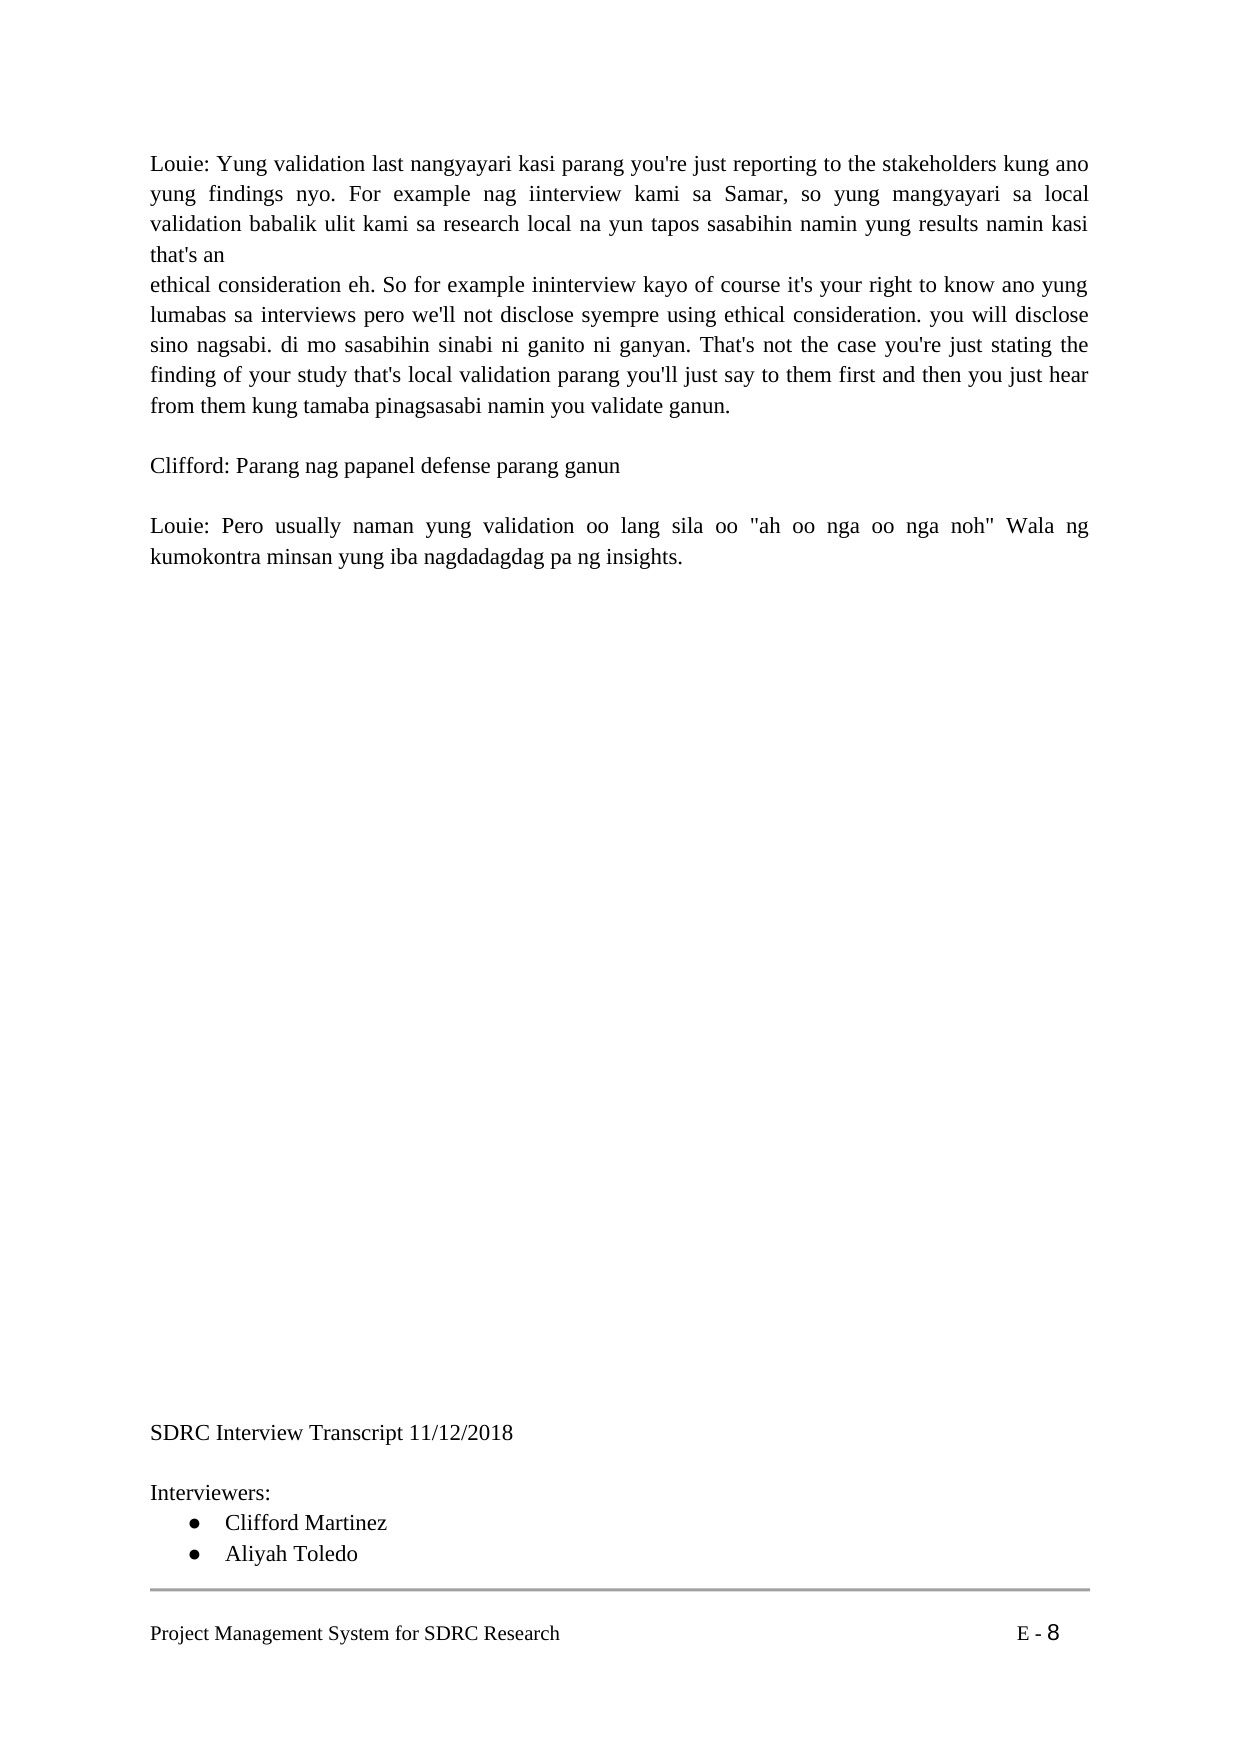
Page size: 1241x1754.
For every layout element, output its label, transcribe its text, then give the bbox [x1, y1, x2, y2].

text SDRC Interview Transcript 11/12/2018 [150, 1419, 1090, 1445]
text Louie: Pero usually naman yung validation oo lang sila oo "ah oo nga oo nga noh" Wala ng kumokontra minsan yung iba nagdadagdag pa ng insights. [150, 512, 1090, 569]
list Clifford Martinez [187, 1509, 1090, 1536]
text ethical consideration eh. So for example ininterview kayo of course it's your right to know ano yung lumabas sa interviews pero we'll not disclose syempre using ethical consideration. you will disclose sino nagsabi. di mo sasabihin sinabi ni ganito ni ganyan. That's not the case you're just stating the finding of your study that's local validation parang you'll just say to them first and then you just hear from them kung tamaba pinagsasabi namin you validate ganun. [150, 271, 1090, 418]
text Louie: Yung validation last nangyayari kasi parang you're just reporting to the stakeholders kung ano yung findings nyo. For example nag iinterview kami sa Samar, so yung mangyayari sa local validation babalik ulit kami sa research local na yun tapos sasabihin namin yung results namin kasi that's an [150, 150, 1090, 267]
text Clifford: Parang nag papanel defense parang ganun [150, 452, 1090, 478]
list Aliyah Toledo [187, 1539, 1090, 1566]
text Interviewers: [150, 1479, 1090, 1506]
